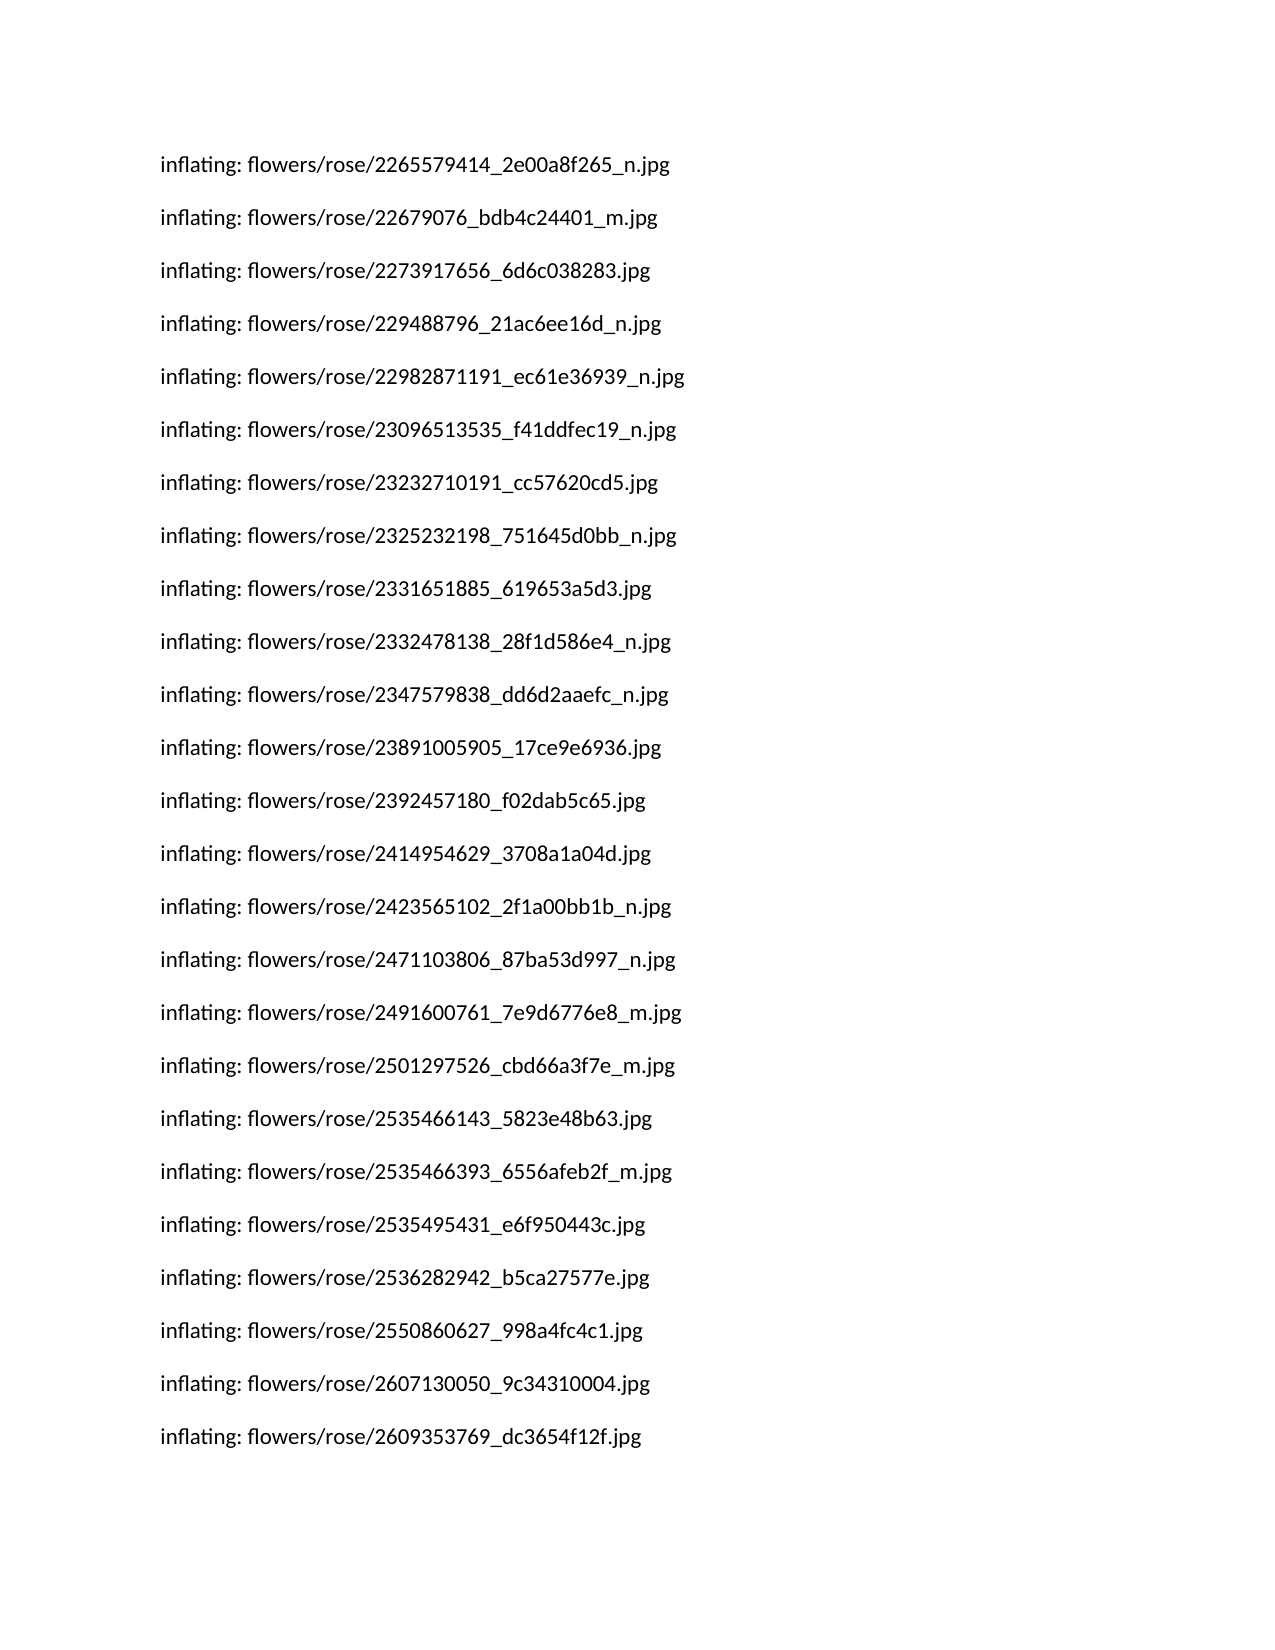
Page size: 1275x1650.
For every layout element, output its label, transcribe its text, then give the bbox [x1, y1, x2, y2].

text inflating: flowers/rose/2332478138_28f1d586e4_n.jpg [150, 627, 1125, 655]
text inflating: flowers/rose/2550860627_998a4fc4c1.jpg [150, 1316, 1125, 1344]
text inflating: flowers/rose/2536282942_b5ca27577e.jpg [150, 1263, 1125, 1291]
text inflating: flowers/rose/2501297526_cbd66a3f7e_m.jpg [150, 1051, 1125, 1079]
text inflating: flowers/rose/2414954629_3708a1a04d.jpg [150, 839, 1125, 867]
text inflating: flowers/rose/2535466393_6556afeb2f_m.jpg [150, 1157, 1125, 1185]
text inflating: flowers/rose/2347579838_dd6d2aaefc_n.jpg [150, 680, 1125, 708]
text inflating: flowers/rose/2325232198_751645d0bb_n.jpg [150, 521, 1125, 549]
text inflating: flowers/rose/2535495431_e6f950443c.jpg [150, 1210, 1125, 1238]
text inflating: flowers/rose/2535466143_5823e48b63.jpg [150, 1104, 1125, 1132]
text inflating: flowers/rose/2471103806_87ba53d997_n.jpg [150, 945, 1125, 973]
text inflating: flowers/rose/23891005905_17ce9e6936.jpg [150, 733, 1125, 761]
text inflating: flowers/rose/229488796_21ac6ee16d_n.jpg [150, 309, 1125, 337]
text inflating: flowers/rose/23232710191_cc57620cd5.jpg [150, 468, 1125, 496]
text inflating: flowers/rose/2423565102_2f1a00bb1b_n.jpg [150, 892, 1125, 920]
text inflating: flowers/rose/2331651885_619653a5d3.jpg [150, 574, 1125, 602]
text inflating: flowers/rose/2609353769_dc3654f12f.jpg [150, 1422, 1125, 1451]
text inflating: flowers/rose/2392457180_f02dab5c65.jpg [150, 786, 1125, 814]
text inflating: flowers/rose/2491600761_7e9d6776e8_m.jpg [150, 998, 1125, 1026]
text inflating: flowers/rose/2265579414_2e00a8f265_n.jpg [150, 150, 1125, 178]
text inflating: flowers/rose/22679076_bdb4c24401_m.jpg [150, 203, 1125, 231]
text inflating: flowers/rose/2607130050_9c34310004.jpg [150, 1369, 1125, 1397]
text inflating: flowers/rose/23096513535_f41ddfec19_n.jpg [150, 415, 1125, 443]
text inflating: flowers/rose/22982871191_ec61e36939_n.jpg [150, 362, 1125, 390]
text inflating: flowers/rose/2273917656_6d6c038283.jpg [150, 256, 1125, 284]
